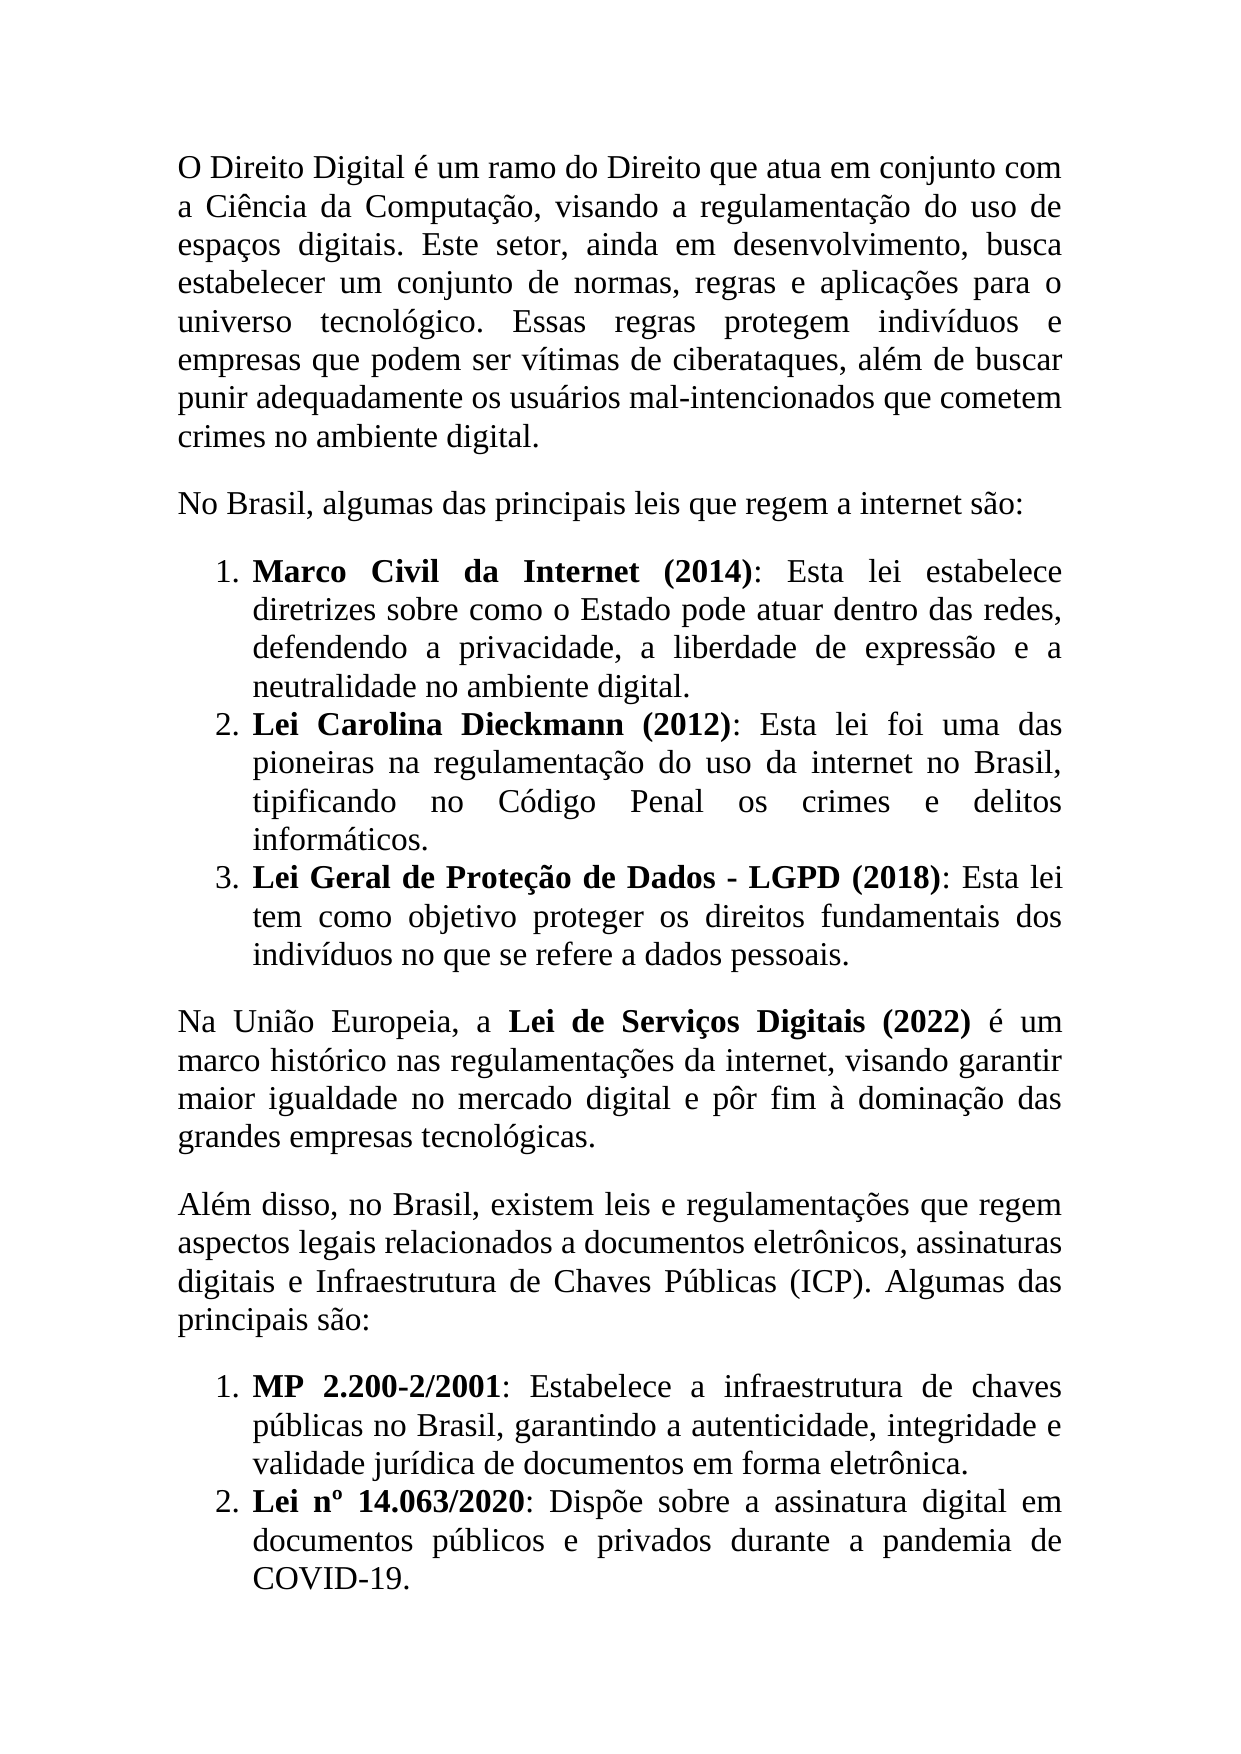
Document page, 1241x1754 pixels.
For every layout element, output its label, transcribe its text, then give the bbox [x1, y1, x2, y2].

list MP 2.200-2/2001: Estabelece a infraestrutura de chaves públicas no Brasil, garantindo a autenticidade, integridade e validade jurídica de documentos em forma eletrônica. [215, 1367, 1063, 1482]
text Além disso, no Brasil, existem leis e regulamentações que regem aspectos legais relacionados a documentos eletrônicos, assinaturas digitais e Infraestrutura de Chaves Públicas (ICP). Algumas das principais são: [177, 1184, 1063, 1338]
text O Direito Digital é um ramo do Direito que atua em conjunto com a Ciência da Computação, visando a regulamentação do uso de espaços digitais. Este setor, ainda em desenvolvimento, busca estabelecer um conjunto de normas, regras e aplicações para o universo tecnológico. Essas regras protegem indivíduos e empresas que podem ser vítimas de ciberataques, além de buscar punir adequadamente os usuários mal-intencionados que cometem crimes no ambiente digital. [177, 148, 1063, 454]
text No Brasil, algumas das principais leis que regem a internet são: [177, 483, 1063, 522]
list Lei Carolina Dieckmann (2012): Esta lei foi uma das pioneiras na regulamentação do uso da internet no Brasil, tipificando no Código Penal os crimes e delitos informáticos. [215, 704, 1063, 858]
list Marco Civil da Internet (2014): Esta lei estabelece diretrizes sobre como o Estado pode atuar dentro das redes, defendendo a privacidade, a liberdade de expressão e a neutralidade no ambiente digital. [215, 551, 1063, 704]
list Lei nº 14.063/2020: Dispõe sobre a assinatura digital em documentos públicos e privados durante a pandemia de COVID-19. [215, 1482, 1063, 1597]
list Lei Geral de Proteção de Dados - LGPD (2018): Esta lei tem como objetivo proteger os direitos fundamentais dos indivíduos no que se refere a dados pessoais. [215, 858, 1063, 973]
text Na União Europeia, a Lei de Serviços Digitais (2022) é um marco histórico nas regulamentações da internet, visando garantir maior igualdade no mercado digital e pôr fim à dominação das grandes empresas tecnológicas. [177, 1002, 1063, 1155]
